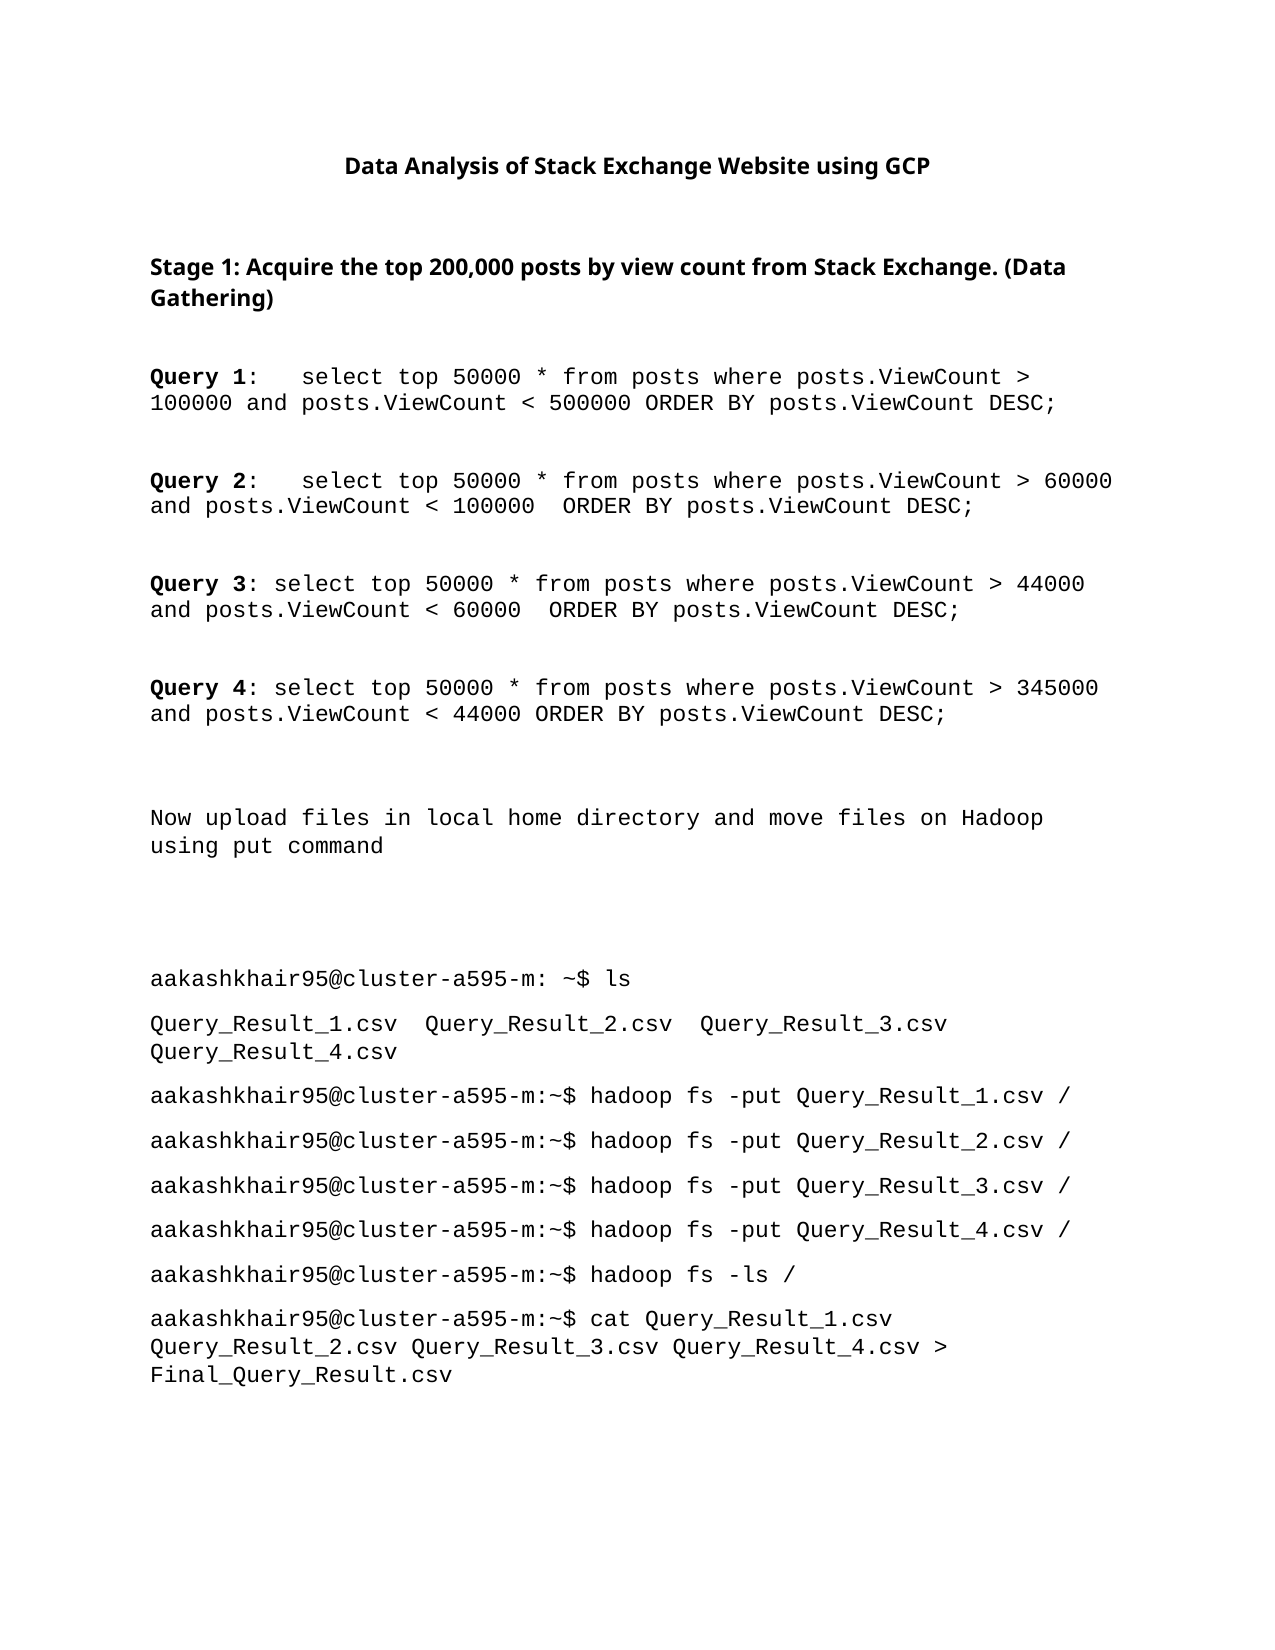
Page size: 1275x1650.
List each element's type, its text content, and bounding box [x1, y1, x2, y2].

text Query 3: select top 50000 * from posts where posts.ViewCount > 44000 and posts.ViewCount < 60000 ORDER BY posts.ViewCount DESC; [150, 573, 1125, 624]
text Now upload files in local home directory and move files on Hadoop using put command [150, 806, 1125, 860]
text aakashkhair95@cluster-a595-m:~$ hadoop fs -put Query_Result_3.csv / [150, 1174, 1125, 1200]
text aakashkhair95@cluster-a595-m:~$ cat Query_Result_1.csv Query_Result_2.csv Query_Result_3.csv Query_Result_4.csv > Final_Query_Result.csv [150, 1308, 1125, 1389]
text aakashkhair95@cluster-a595-m:~$ hadoop fs -put Query_Result_4.csv / [150, 1219, 1125, 1244]
text Query_Result_1.csv Query_Result_2.csv Query_Result_3.csv Query_Result_4.csv [150, 1012, 1125, 1066]
text aakashkhair95@cluster-a595-m: ~$ ls [150, 968, 1125, 994]
text Query 2: select top 50000 * from posts where posts.ViewCount > 60000 and posts.ViewCount < 100000 ORDER BY posts.ViewCount DESC; [150, 469, 1125, 521]
text Query 4: select top 50000 * from posts where posts.ViewCount > 345000 and posts.ViewCount < 44000 ORDER BY posts.ViewCount DESC; [150, 676, 1125, 728]
text aakashkhair95@cluster-a595-m:~$ hadoop fs -put Query_Result_1.csv / [150, 1085, 1125, 1111]
text aakashkhair95@cluster-a595-m:~$ hadoop fs -ls / [150, 1263, 1125, 1289]
text aakashkhair95@cluster-a595-m:~$ hadoop fs -put Query_Result_2.csv / [150, 1129, 1125, 1155]
text Stage 1: Acquire the top 200,000 posts by view count from Stack Exchange. (Data Gathering) [150, 251, 1125, 313]
text Query 1: select top 50000 * from posts where posts.ViewCount > 100000 and posts.ViewCount < 500000 ORDER BY posts.ViewCount DESC; [150, 365, 1125, 417]
text Data Analysis of Stack Exchange Website using GCP [150, 150, 1125, 181]
